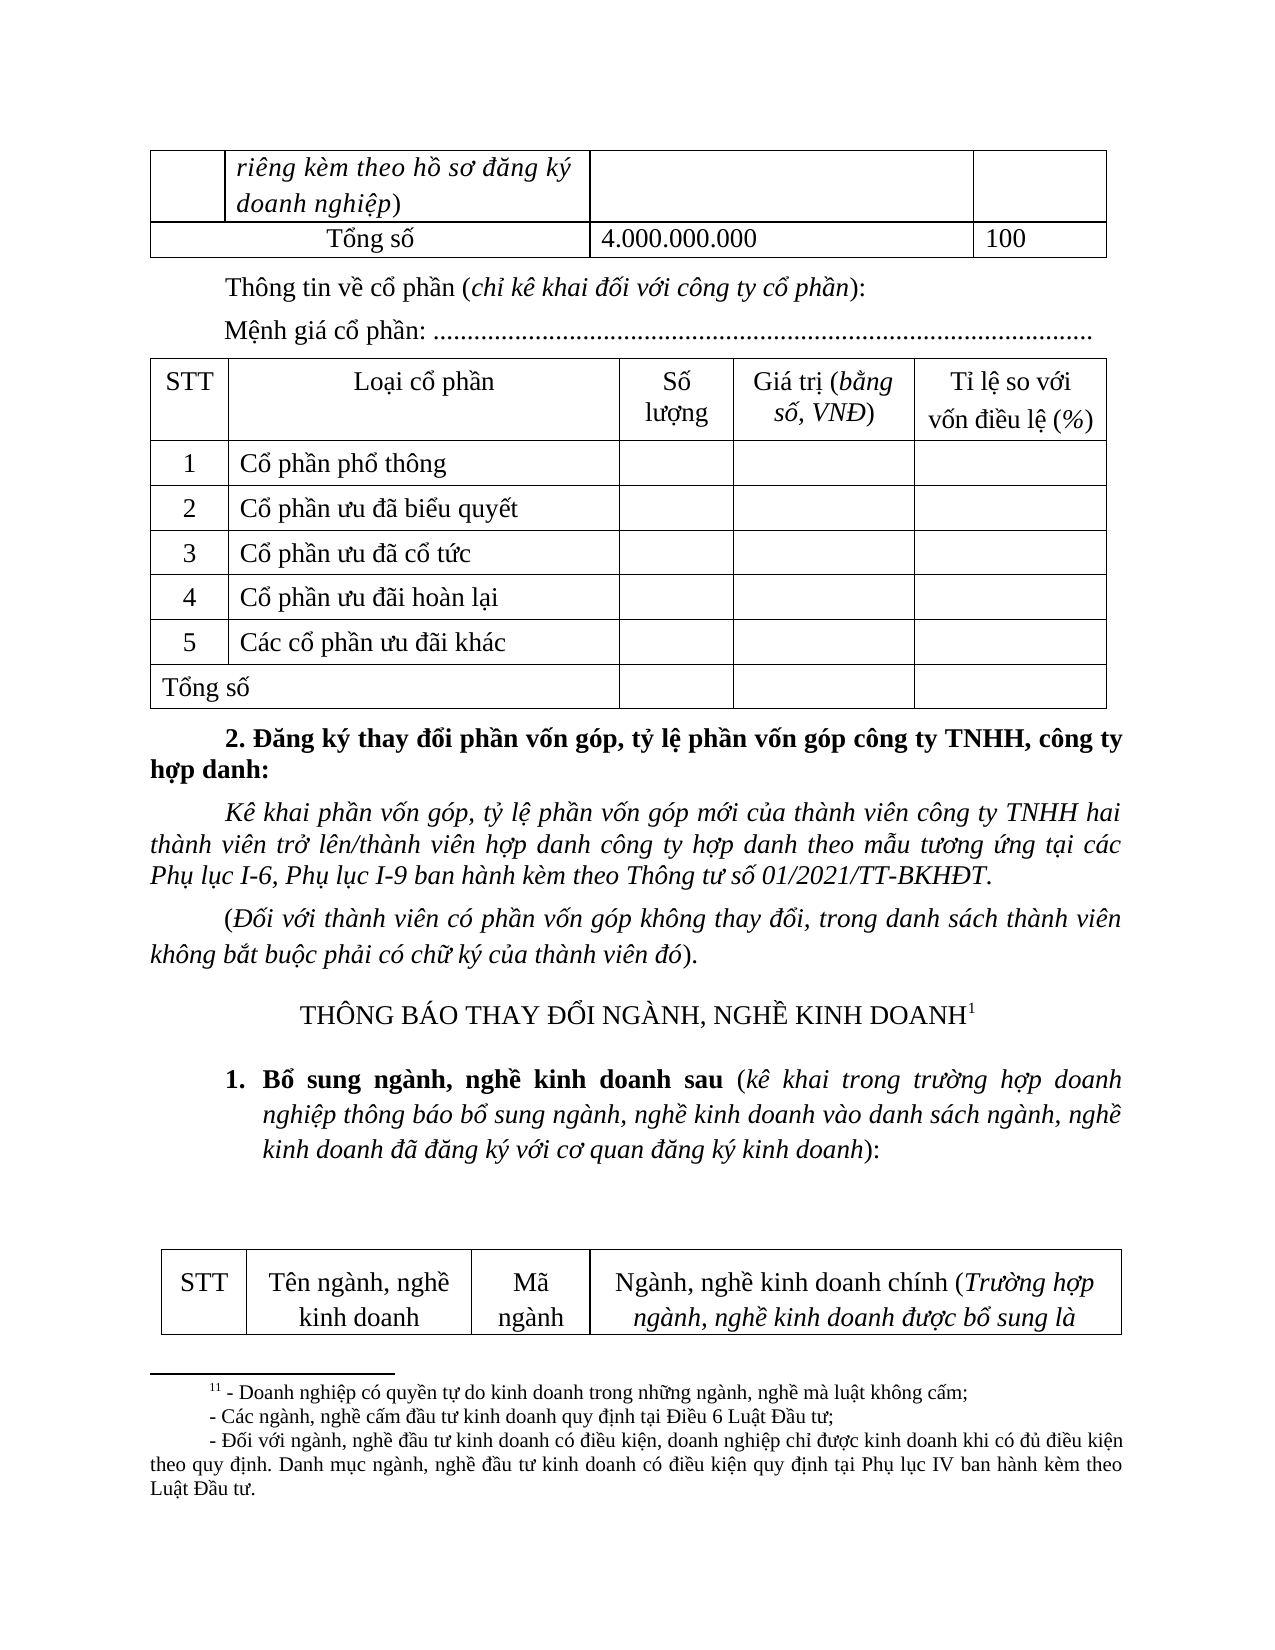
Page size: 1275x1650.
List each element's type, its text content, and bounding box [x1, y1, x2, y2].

table_cell [620, 620, 733, 663]
text Kê khai phần vốn góp, tỷ lệ phần vốn góp mới của thành viên công ty TNHH hai thành viên trở lên/thành viên hợp danh công ty hợp danh theo mẫu tương ứng tại các Phụ lục I-6, Phụ lục I-9 ban hành kèm theo Thông tư số 01/2021/TT-BKHĐT. [150, 797, 1125, 890]
table_cell [915, 620, 1106, 663]
table_header Giá trị (bằng số, VNĐ) [734, 359, 914, 440]
table_cell [915, 441, 1106, 485]
table_cell [620, 665, 733, 708]
text Mệnh giá cổ phần: [150, 314, 1125, 346]
table_cell [734, 486, 914, 529]
list Bổ sung ngành, nghề kinh doanh sau (kê khai trong trường hợp doanh nghiệp thông báo bổ sung ngành, nghề kinh doanh vào danh sách ngành, nghề kinh doanh đã đăng ký với cơ quan đăng ký kinh doanh): [225, 1060, 1125, 1166]
table_cell [734, 620, 914, 663]
table_header Loại cổ phần [229, 359, 619, 440]
table_cell [734, 441, 914, 485]
table_cell [620, 486, 733, 529]
table_cell Cổ phần phổ thông [229, 441, 619, 485]
table_cell 5 [151, 620, 228, 663]
table_header STT [162, 1250, 246, 1334]
table_cell 4 [151, 575, 228, 619]
table_cell Các cổ phần ưu đãi khác [229, 620, 619, 663]
text (Đối với thành viên có phần vốn góp không thay đổi, trong danh sách thành viên không bắt buộc phải có chữ ký của thành viên đó). [150, 902, 1125, 969]
text Thông tin về cổ phần (chỉ kê khai đối với công ty cổ phần): [150, 271, 1125, 302]
table_header STT [151, 359, 228, 440]
table_cell Cổ phần ưu đãi hoàn lại [229, 575, 619, 619]
table_cell [591, 151, 973, 221]
table_cell [915, 486, 1106, 529]
table_cell 100 [974, 223, 1106, 257]
table_cell Tổng số [151, 665, 619, 708]
table_cell [734, 531, 914, 574]
table_cell Tổng số [151, 223, 589, 257]
table_cell [915, 531, 1106, 574]
table_cell Cổ phần ưu đã biểu quyết [229, 486, 619, 529]
table_cell 4.000.000.000 [591, 223, 973, 257]
table_cell 2 [151, 486, 228, 529]
table_header Số lượng [620, 359, 733, 440]
table_cell [734, 575, 914, 619]
table_header Tỉ lệ so với vốn điều lệ (%) [915, 359, 1106, 440]
table_cell 1 [151, 441, 228, 485]
table_cell [620, 441, 733, 485]
table_cell [915, 575, 1106, 619]
table_cell [974, 151, 1106, 221]
table_cell [620, 575, 733, 619]
table_cell 3 [151, 531, 228, 574]
table_cell [620, 531, 733, 574]
table_header Mã ngành [472, 1250, 589, 1334]
table_cell [915, 665, 1106, 708]
table_cell Cổ phần ưu đã cổ tức [229, 531, 619, 574]
text 2. Đăng ký thay đổi phần vốn góp, tỷ lệ phần vốn góp công ty TNHH, công ty hợp danh: [150, 722, 1125, 784]
text THÔNG BÁO THAY ĐỔI NGÀNH, NGHỀ KINH DOANH1 [150, 999, 1125, 1030]
table_cell [734, 665, 914, 708]
table_header Tên ngành, nghề kinh doanh được bổ sung [247, 1250, 471, 1334]
table_cell 6 [151, 151, 224, 221]
